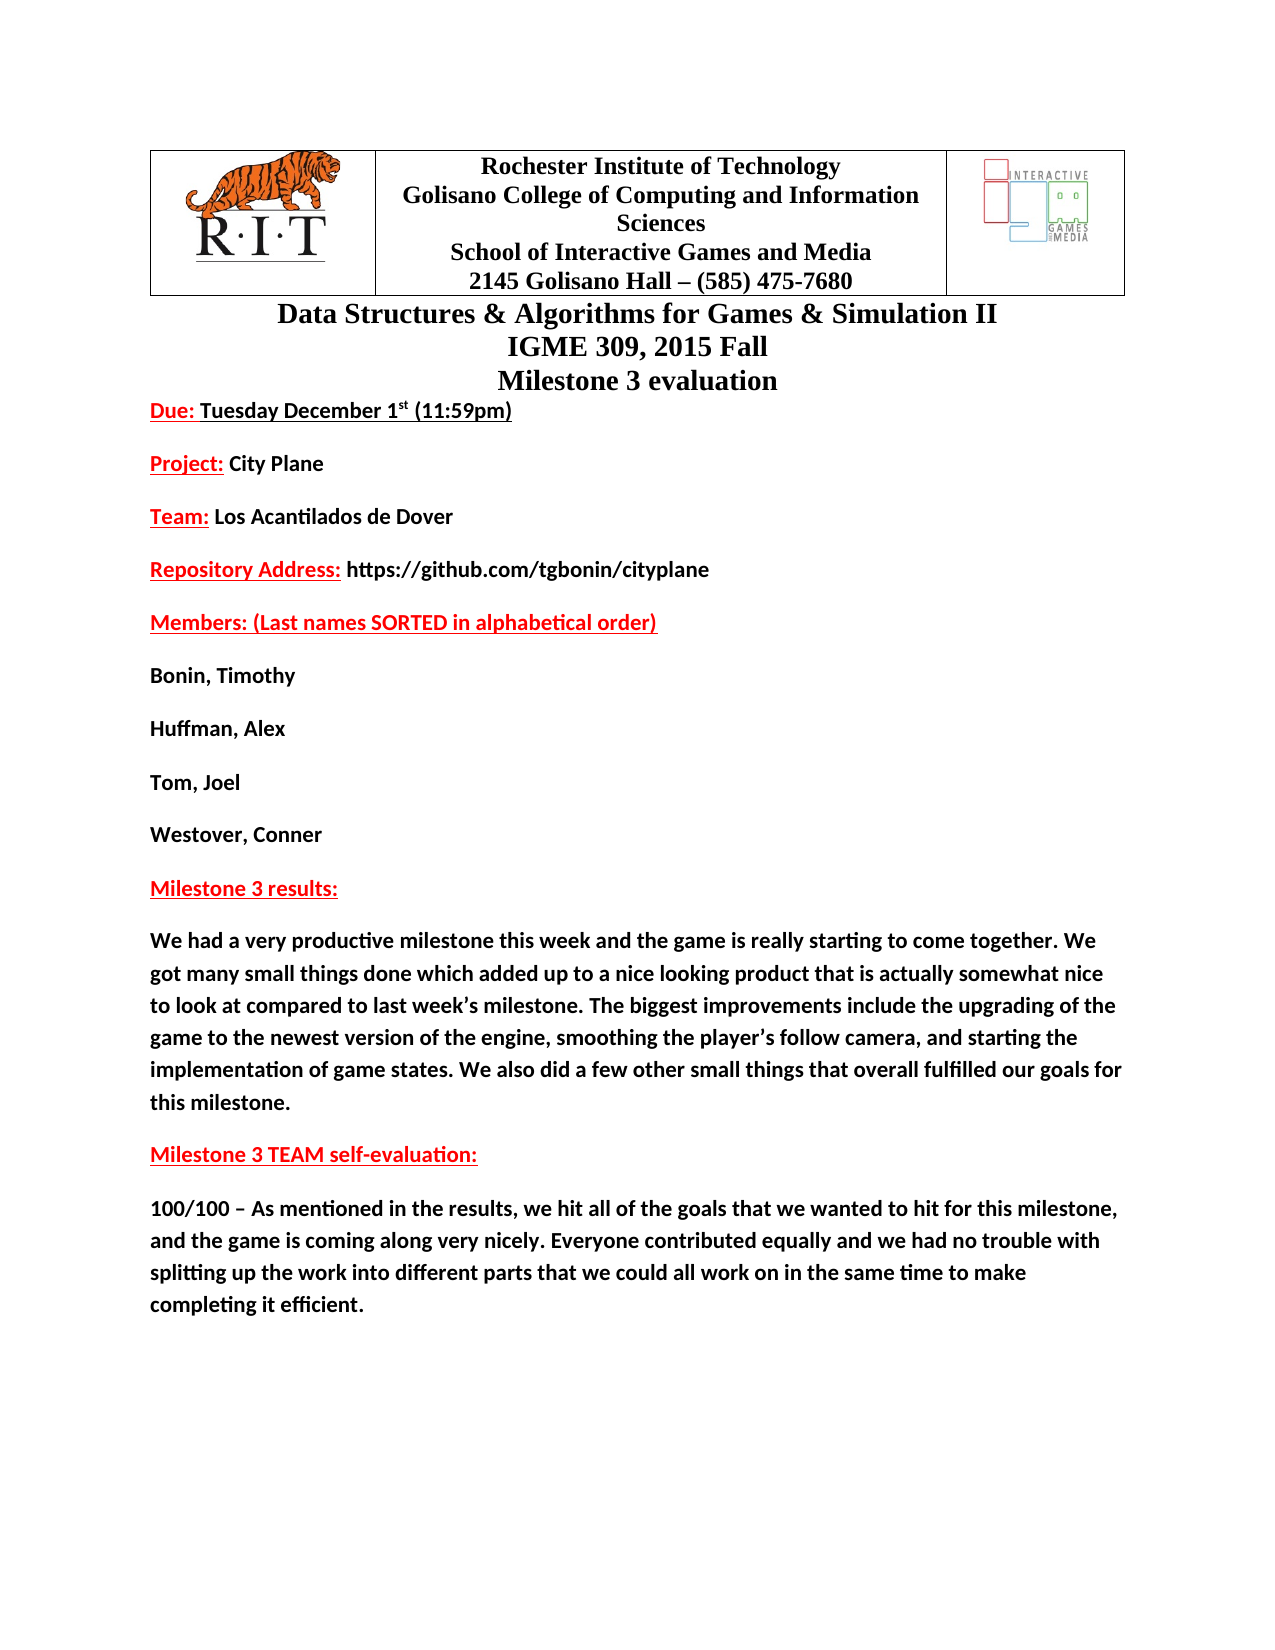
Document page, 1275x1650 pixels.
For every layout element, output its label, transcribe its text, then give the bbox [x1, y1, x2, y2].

text Milestone 3 evaluation [150, 363, 1125, 396]
text Milestone 3 results: [150, 874, 1125, 902]
text IGME 309, 2015 Fall [150, 329, 1125, 363]
text 100/100 – As mentioned in the results, we hit all of the goals that we wanted to hit for this milestone, and the game is coming along very nicely. Everyone contributed equally and we had no trouble with splitting up the work into different parts that we could all work on in the same time to make completing it efficient. [150, 1194, 1125, 1318]
text Huffman, Alex [150, 714, 1125, 743]
picture [982, 151, 1089, 258]
text Bonin, Timothy [150, 662, 1125, 689]
text Due: Tuesday December 1st (11:59pm) [150, 396, 1125, 424]
picture [185, 151, 340, 262]
text We had a very productive milestone this week and the game is really starting to come together. We got many small things done which added up to a nice looking product that is actually somewhat nice to look at compared to last week’s milestone. The biggest improvements include the upgrading of the game to the newest version of the engine, smoothing the player’s follow camera, and starting the implementation of game states. We also did a few other small things that overall fulfilled our goals for this milestone. [150, 927, 1125, 1116]
text Repository Address: https://github.com/tgbonin/cityplane [150, 556, 1125, 583]
text Milestone 3 TEAM self-evaluation: [150, 1141, 1125, 1169]
text Data Structures & Algorithms for Games & Simulation II [150, 296, 1125, 329]
text Team: Los Acantilados de Dover [150, 502, 1125, 531]
text Tom, Joel [150, 768, 1125, 796]
text Members: (Last names SORTED in alphabetical order) [150, 608, 1125, 637]
text Westover, Conner [150, 821, 1125, 849]
table_header [151, 151, 375, 295]
table_header [947, 151, 1124, 295]
table_header Rochester Institute of Technology Golisano College of Computing and Information Sciences School of Interactive Games and Media 2145 Golisano Hall – (585) 475-7680 [376, 151, 946, 295]
text Project: City Plane [150, 449, 1125, 477]
